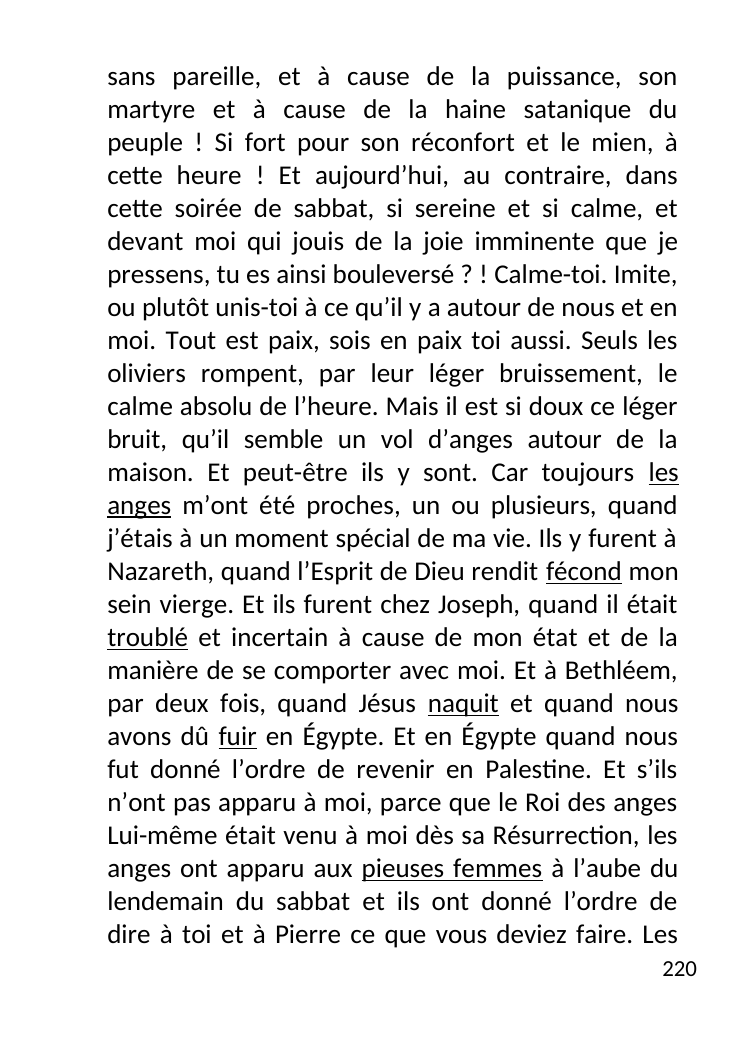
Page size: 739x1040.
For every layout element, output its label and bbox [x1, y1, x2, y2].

text [107, 59, 678, 951]
